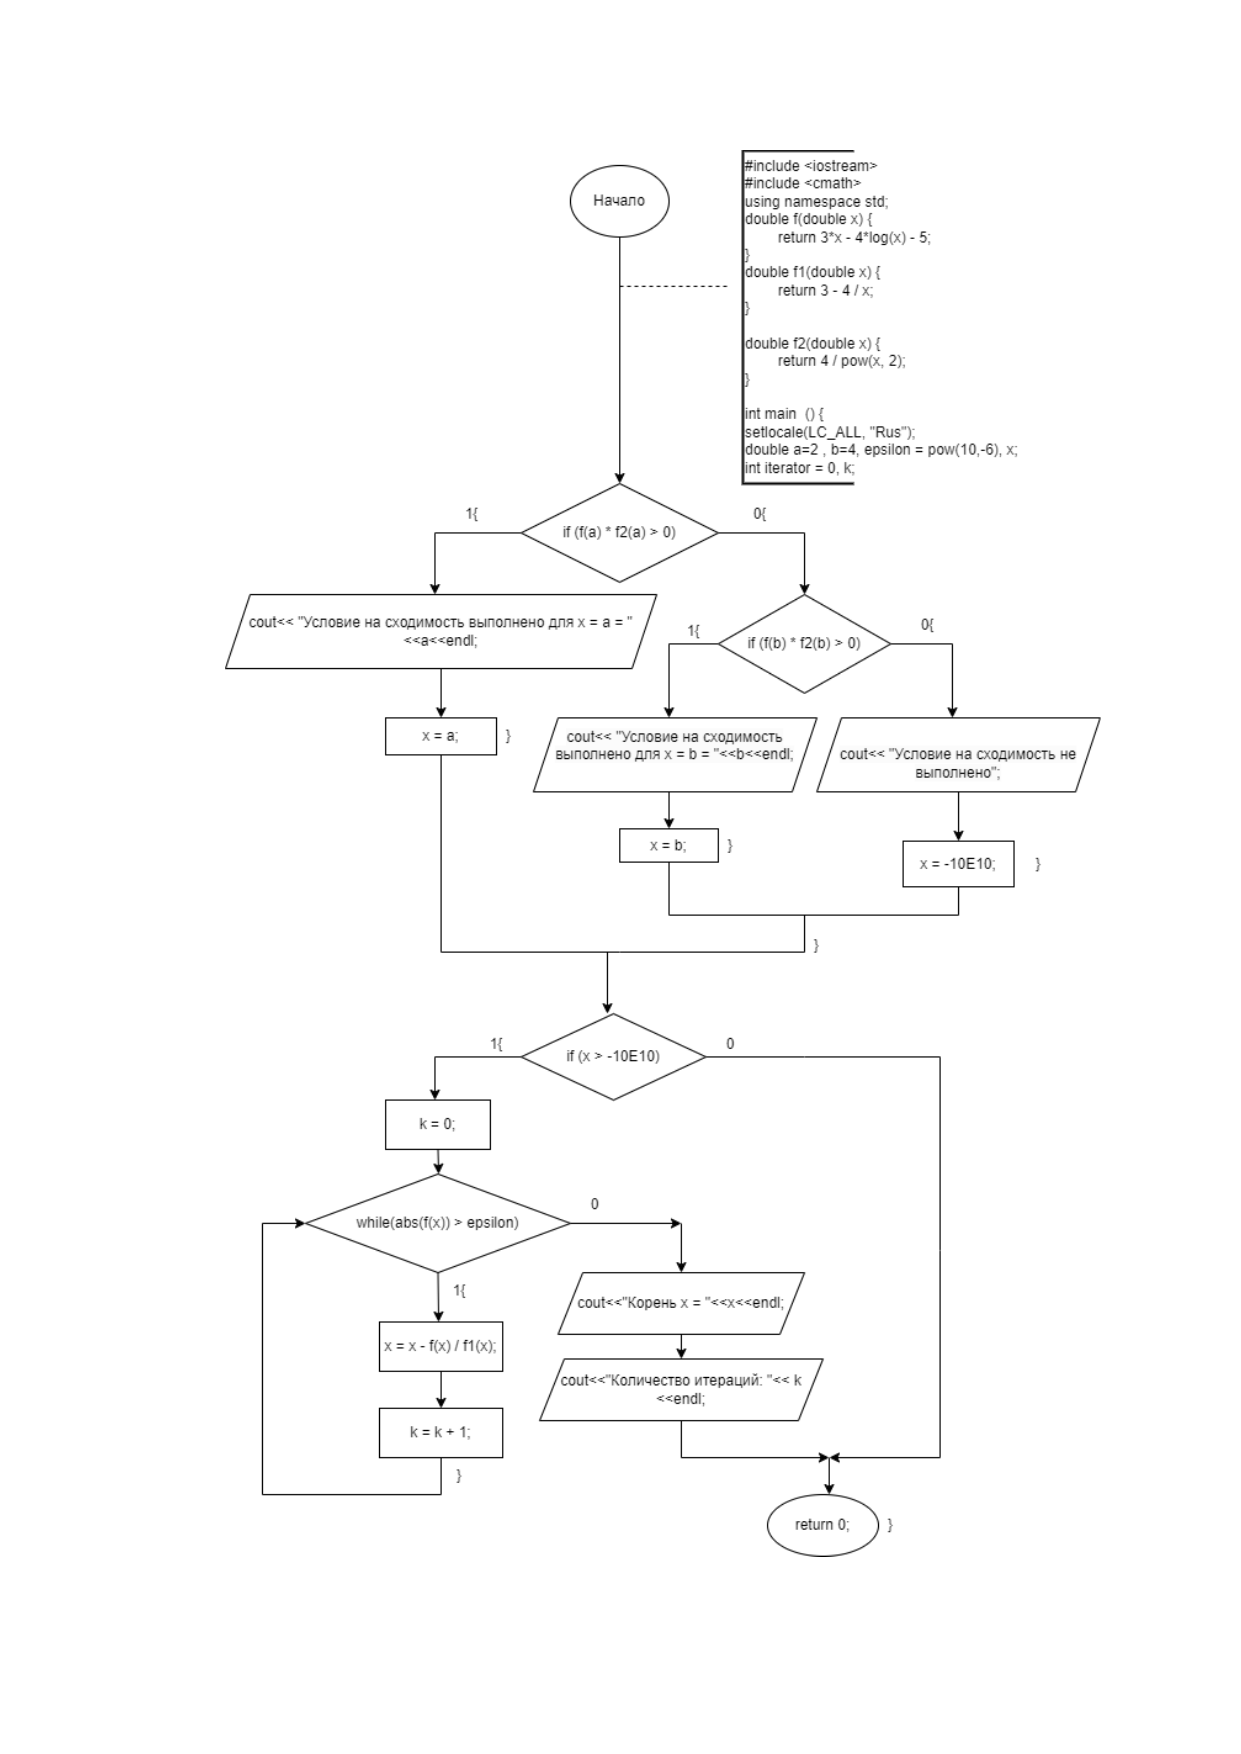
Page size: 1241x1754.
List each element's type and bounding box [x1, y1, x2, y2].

picture [225, 150, 1101, 1557]
